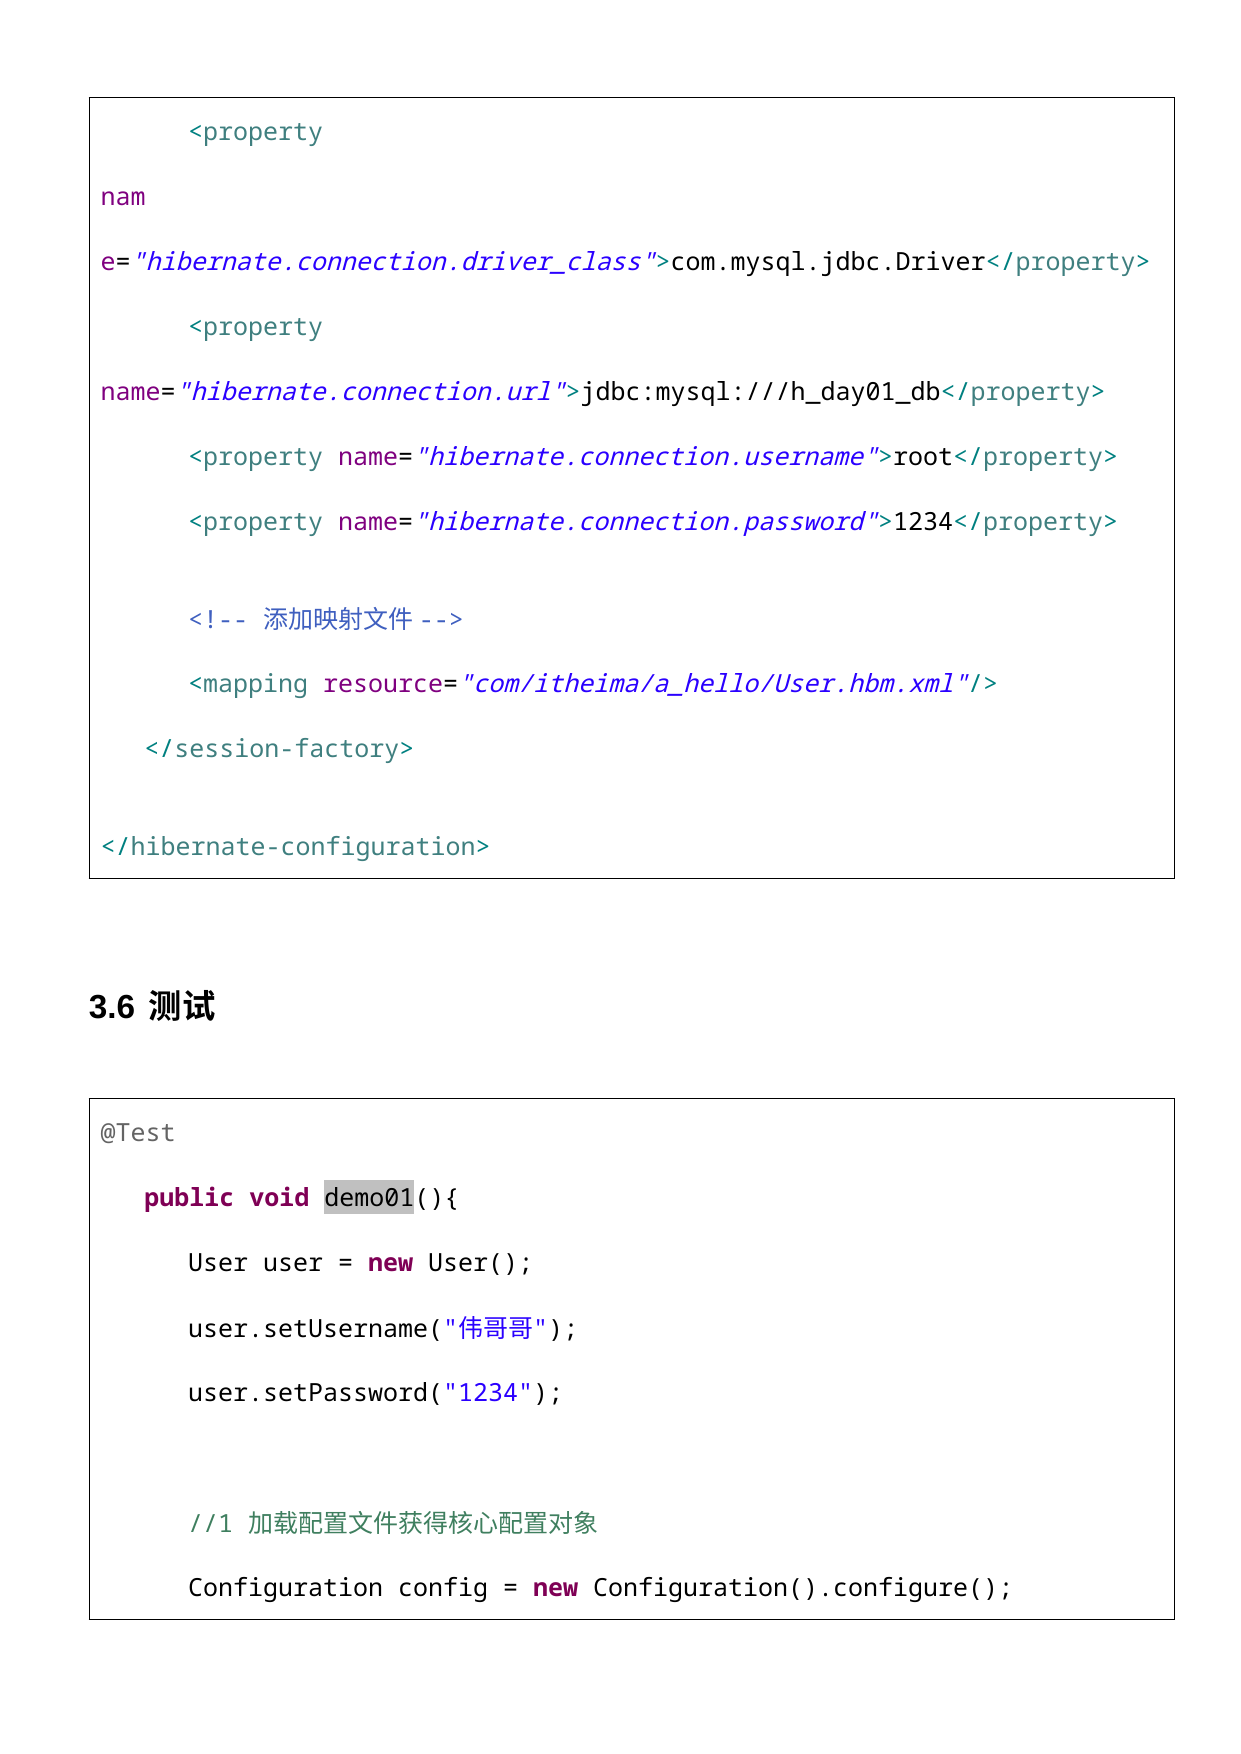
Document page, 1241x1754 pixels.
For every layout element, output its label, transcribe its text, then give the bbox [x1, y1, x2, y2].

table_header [90, 98, 1174, 878]
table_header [90, 1099, 1174, 1619]
subtitle 测试 [89, 971, 1152, 1036]
